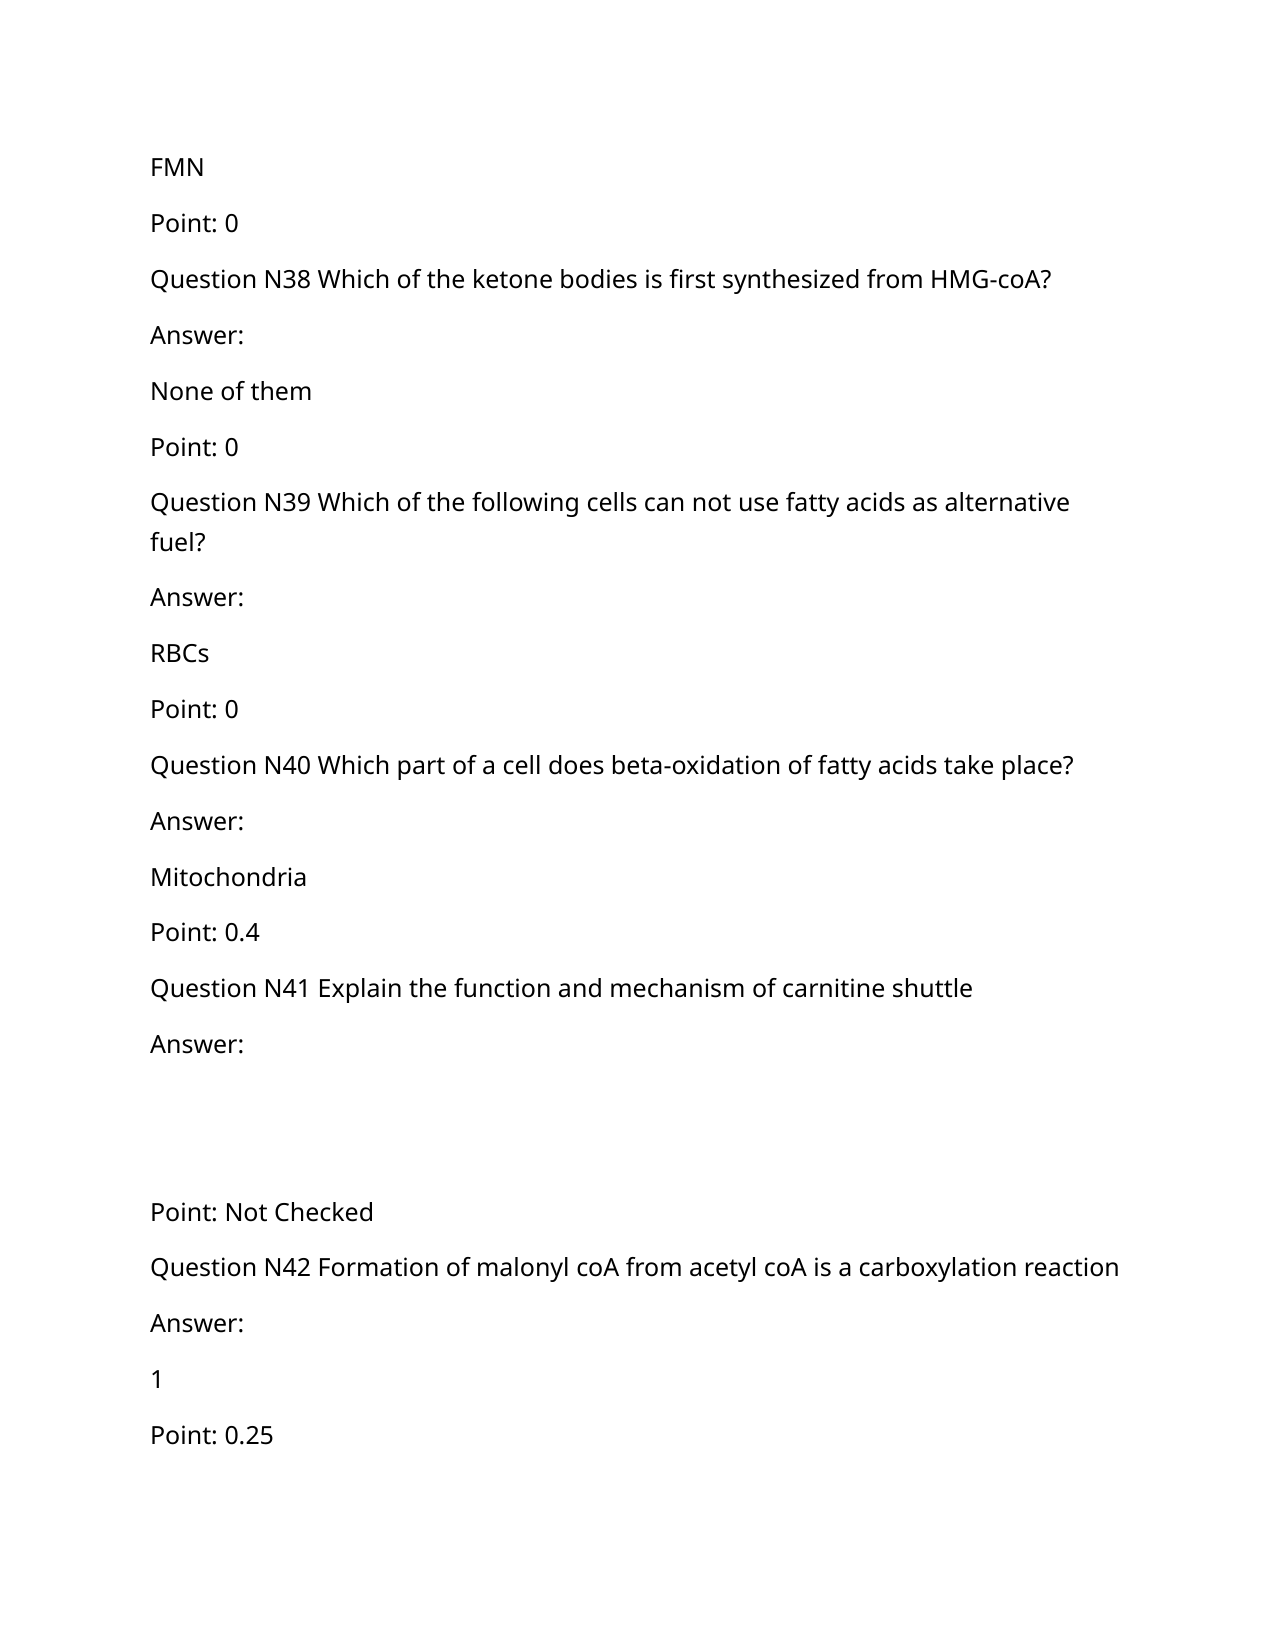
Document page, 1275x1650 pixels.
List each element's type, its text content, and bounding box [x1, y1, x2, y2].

text Point: 0 [150, 429, 1125, 463]
text Point: 0.4 [150, 915, 1125, 949]
text Point: 0 [150, 206, 1125, 240]
text Answer: [150, 1306, 1125, 1340]
text Point: Not Checked [150, 1194, 1125, 1228]
text Answer: [150, 803, 1125, 837]
text FMN [150, 150, 1125, 184]
text Question N39 Which of the following cells can not use fatty acids as alternative fuel? [150, 485, 1125, 558]
text Mitochondria [150, 859, 1125, 893]
text Answer: [150, 317, 1125, 352]
text Question N42 Formation of malonyl coA from acetyl coA is a carboxylation reaction [150, 1250, 1125, 1284]
text Question N40 Which part of a cell does beta-oxidation of fatty acids take place? [150, 747, 1125, 782]
text None of them [150, 373, 1125, 407]
text Question N41 Explain the function and mechanism of carnitine shuttle [150, 971, 1125, 1005]
text Answer: [150, 580, 1125, 614]
text Point: 0.25 [150, 1417, 1125, 1452]
text 1 [150, 1362, 1125, 1396]
text Question N38 Which of the ketone bodies is first synthesized from HMG-coA? [150, 262, 1125, 296]
text RBCs [150, 636, 1125, 670]
text Answer: [150, 1027, 1125, 1061]
text Point: 0 [150, 692, 1125, 726]
